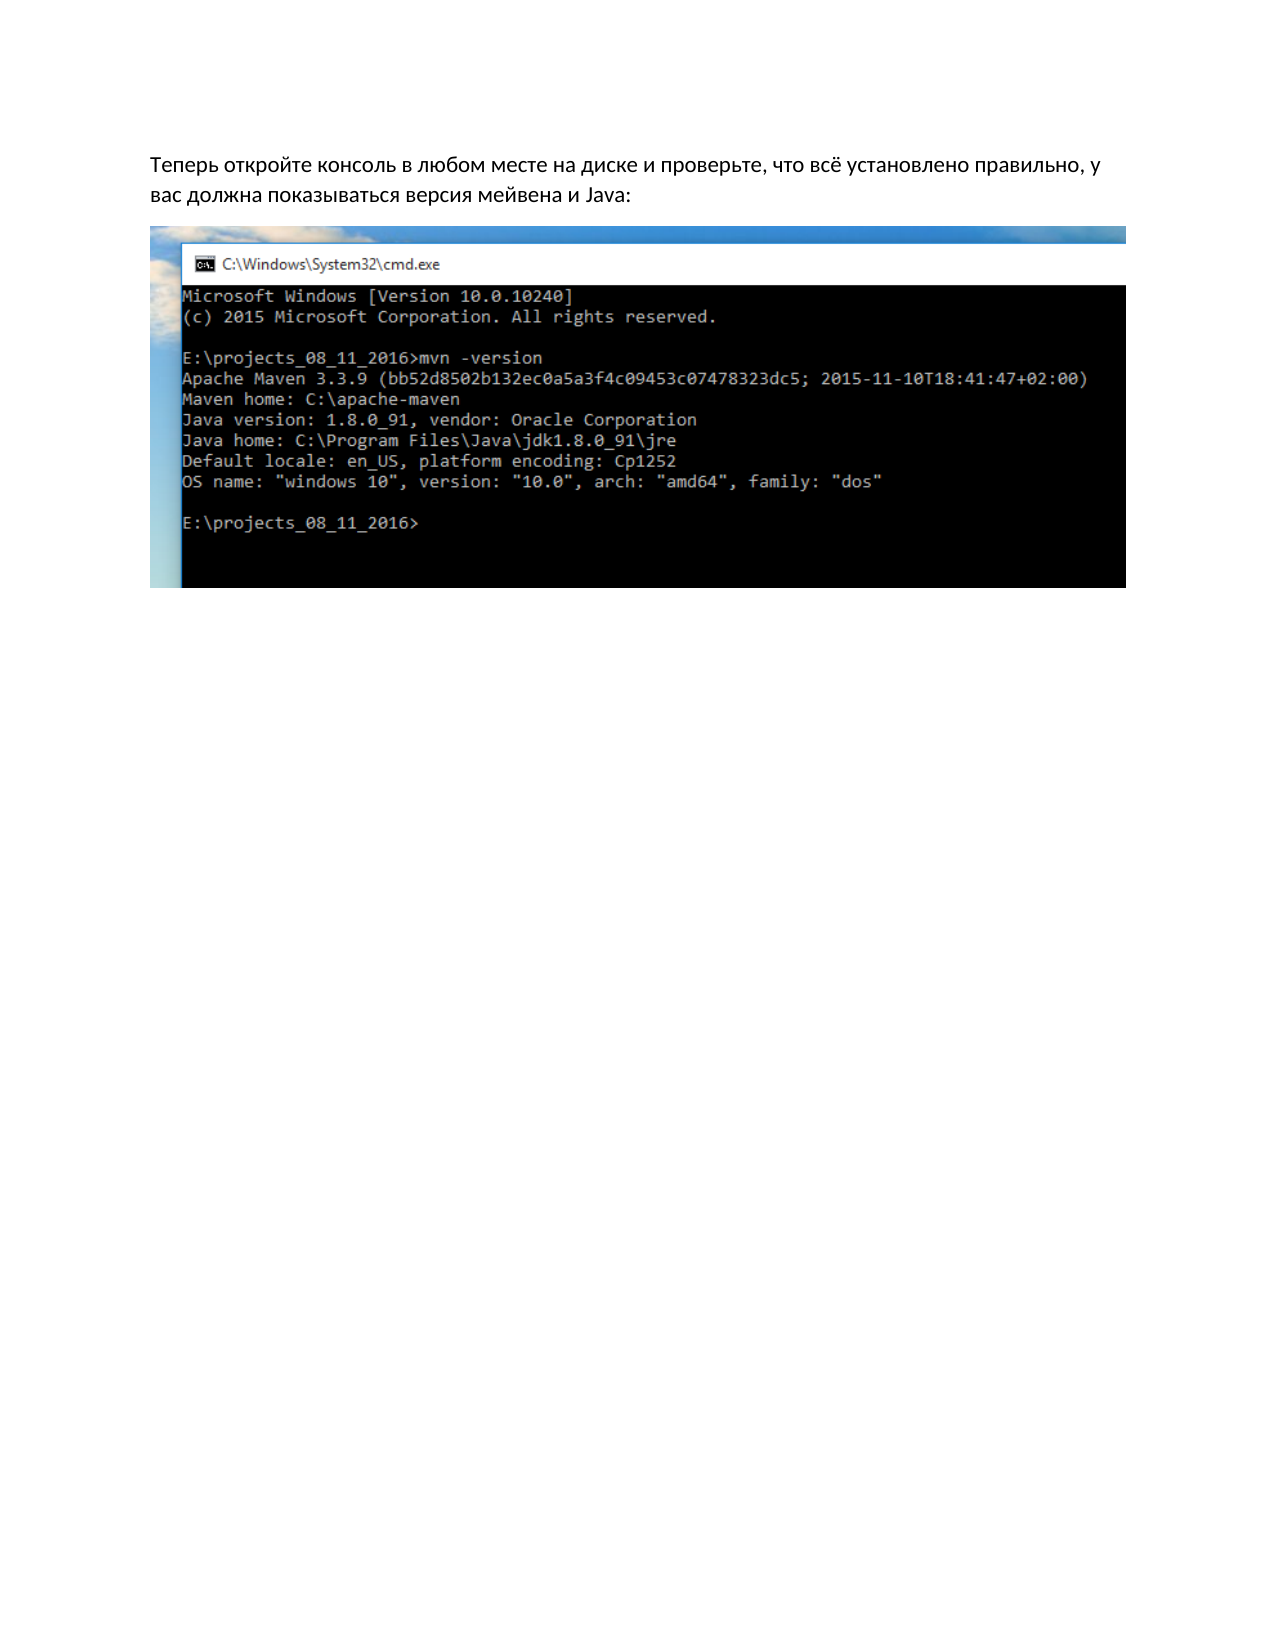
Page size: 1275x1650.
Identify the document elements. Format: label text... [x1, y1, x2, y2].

picture [150, 226, 1126, 588]
text Теперь откройте консоль в любом месте на диске и проверьте, что всё установлено правильно, у вас должна показываться версия мейвена и Java: [150, 150, 1125, 208]
